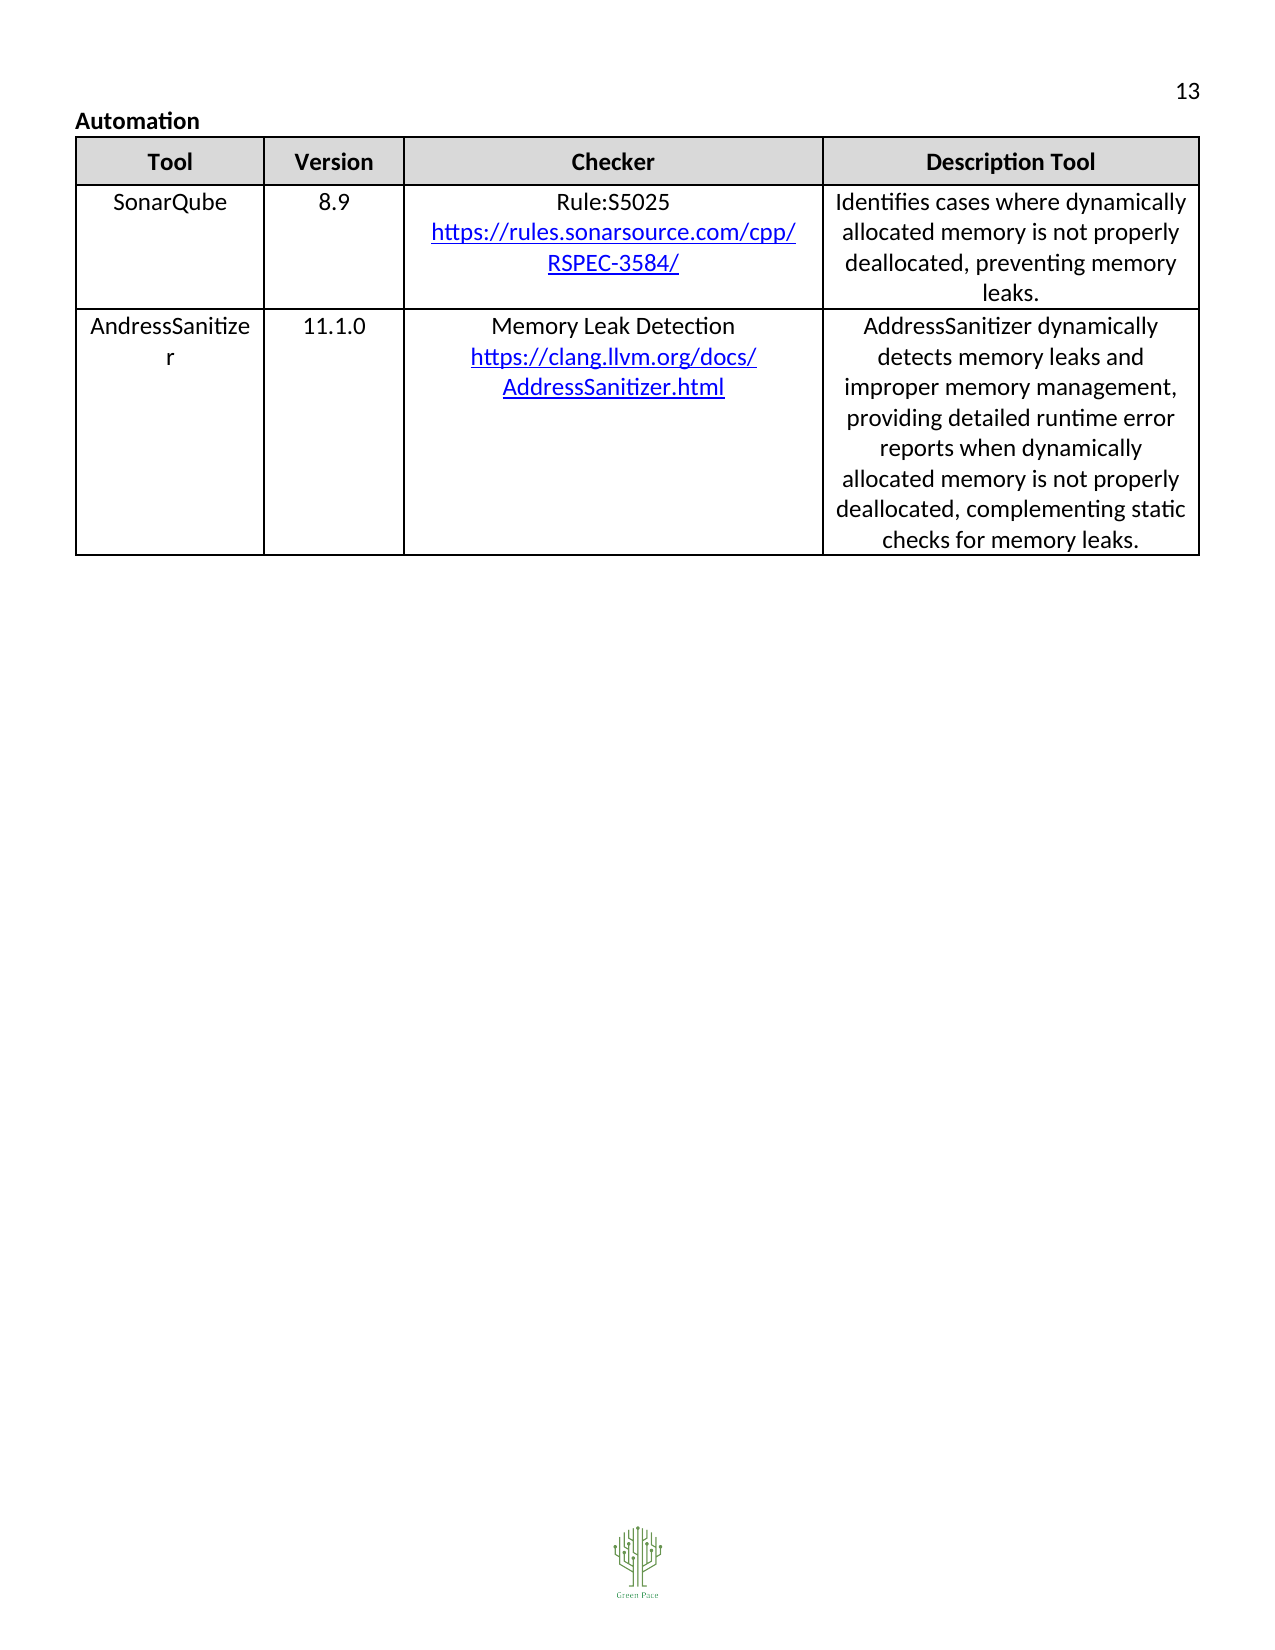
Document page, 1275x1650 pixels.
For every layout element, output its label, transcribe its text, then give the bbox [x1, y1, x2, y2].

table_cell AndressSanitizer [77, 310, 263, 554]
table_cell Rule:S5025 https://rules.sonarsource.com/cpp/RSPEC-3584/ [405, 186, 822, 308]
table_header Tool [77, 138, 263, 184]
table_header Version [265, 138, 403, 184]
table_cell Memory Leak Detection https://clang.llvm.org/docs/AddressSanitizer.html [405, 310, 822, 554]
table_cell Identifies cases where dynamically allocated memory is not properly deallocated, preventing memory leaks. [824, 186, 1198, 308]
picture [605, 1521, 670, 1606]
table_header Description Tool [824, 138, 1198, 184]
text Automation [75, 106, 1200, 136]
table_cell 8.9 [265, 186, 403, 308]
table_cell 11.1.0 [265, 310, 403, 554]
table_cell AddressSanitizer dynamically detects memory leaks and improper memory management, providing detailed runtime error reports when dynamically allocated memory is not properly deallocated, complementing static checks for memory leaks. [824, 310, 1198, 554]
table_header Checker [405, 138, 822, 184]
table_cell SonarQube [77, 186, 263, 308]
